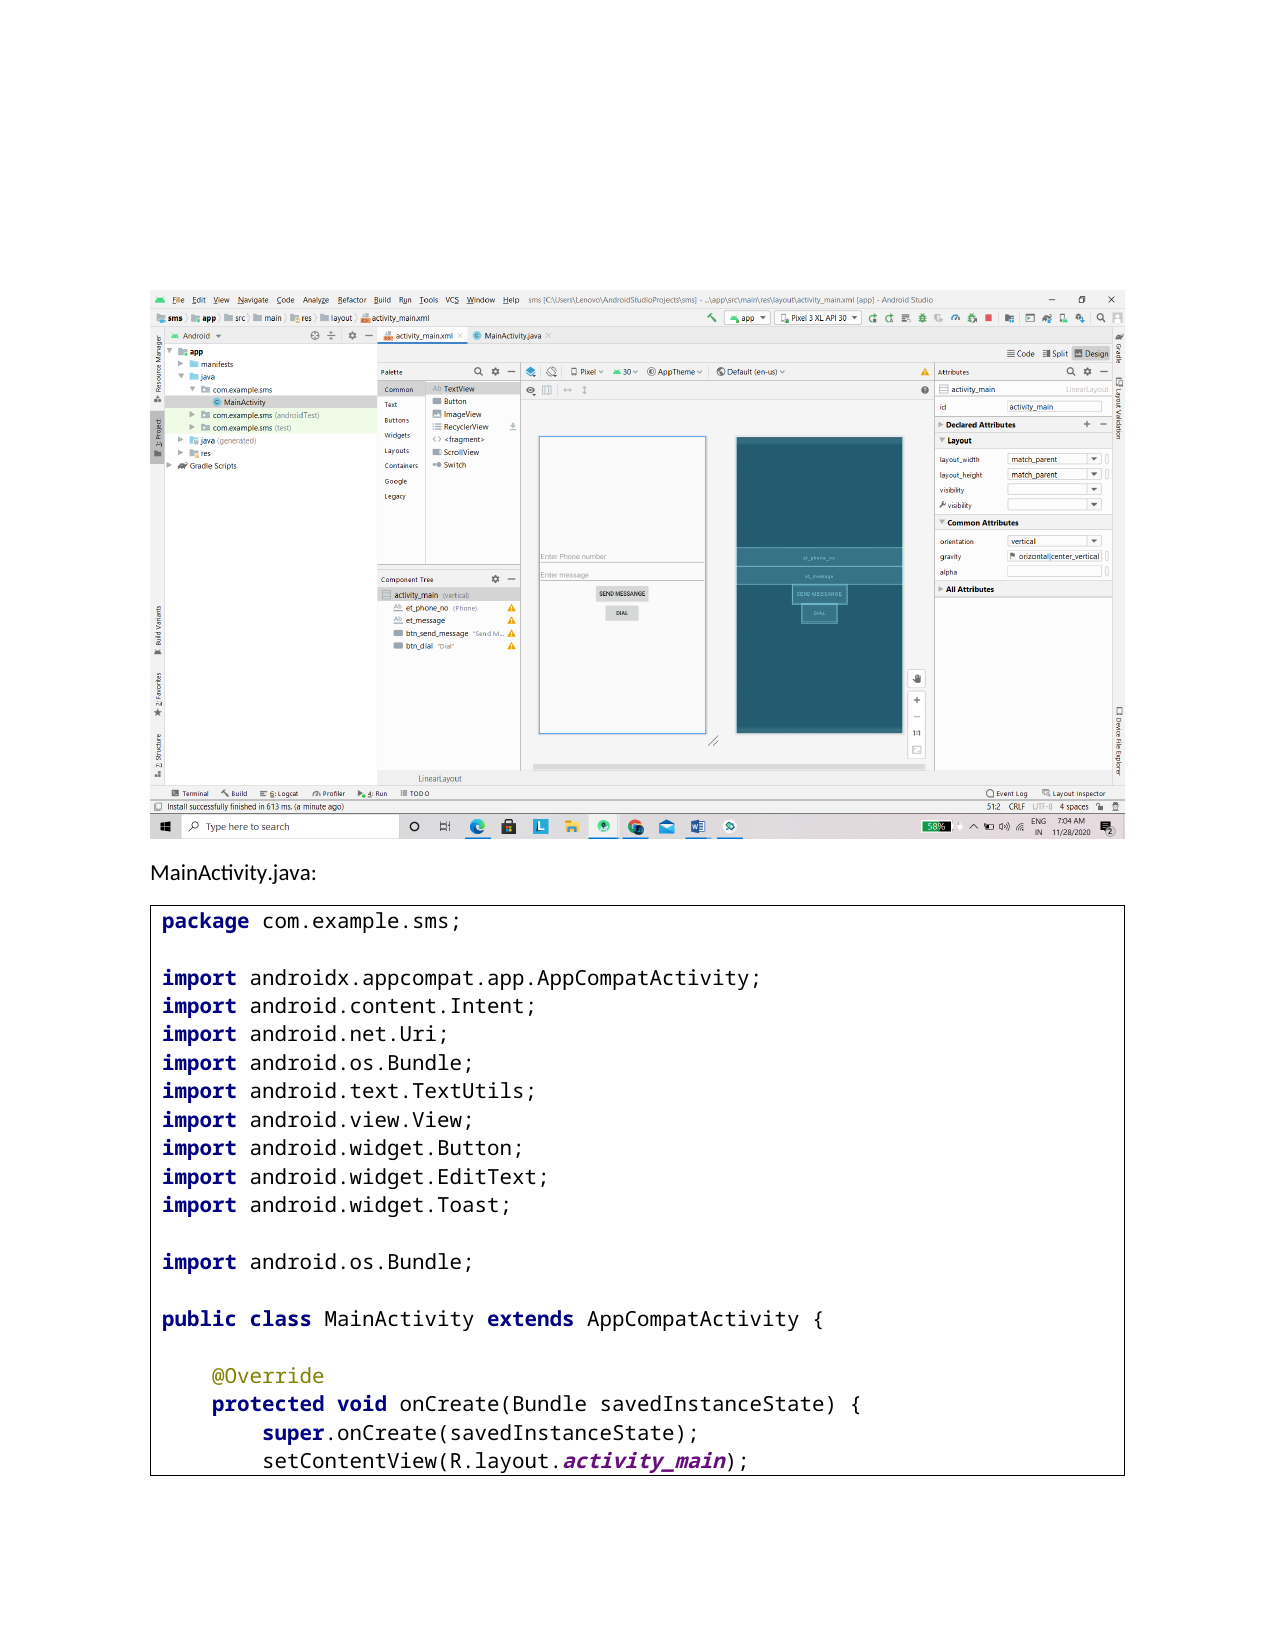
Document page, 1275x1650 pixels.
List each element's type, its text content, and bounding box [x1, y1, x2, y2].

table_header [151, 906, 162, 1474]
picture [150, 290, 1125, 839]
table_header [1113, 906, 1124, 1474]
text MainActivity.java: [150, 858, 1125, 886]
